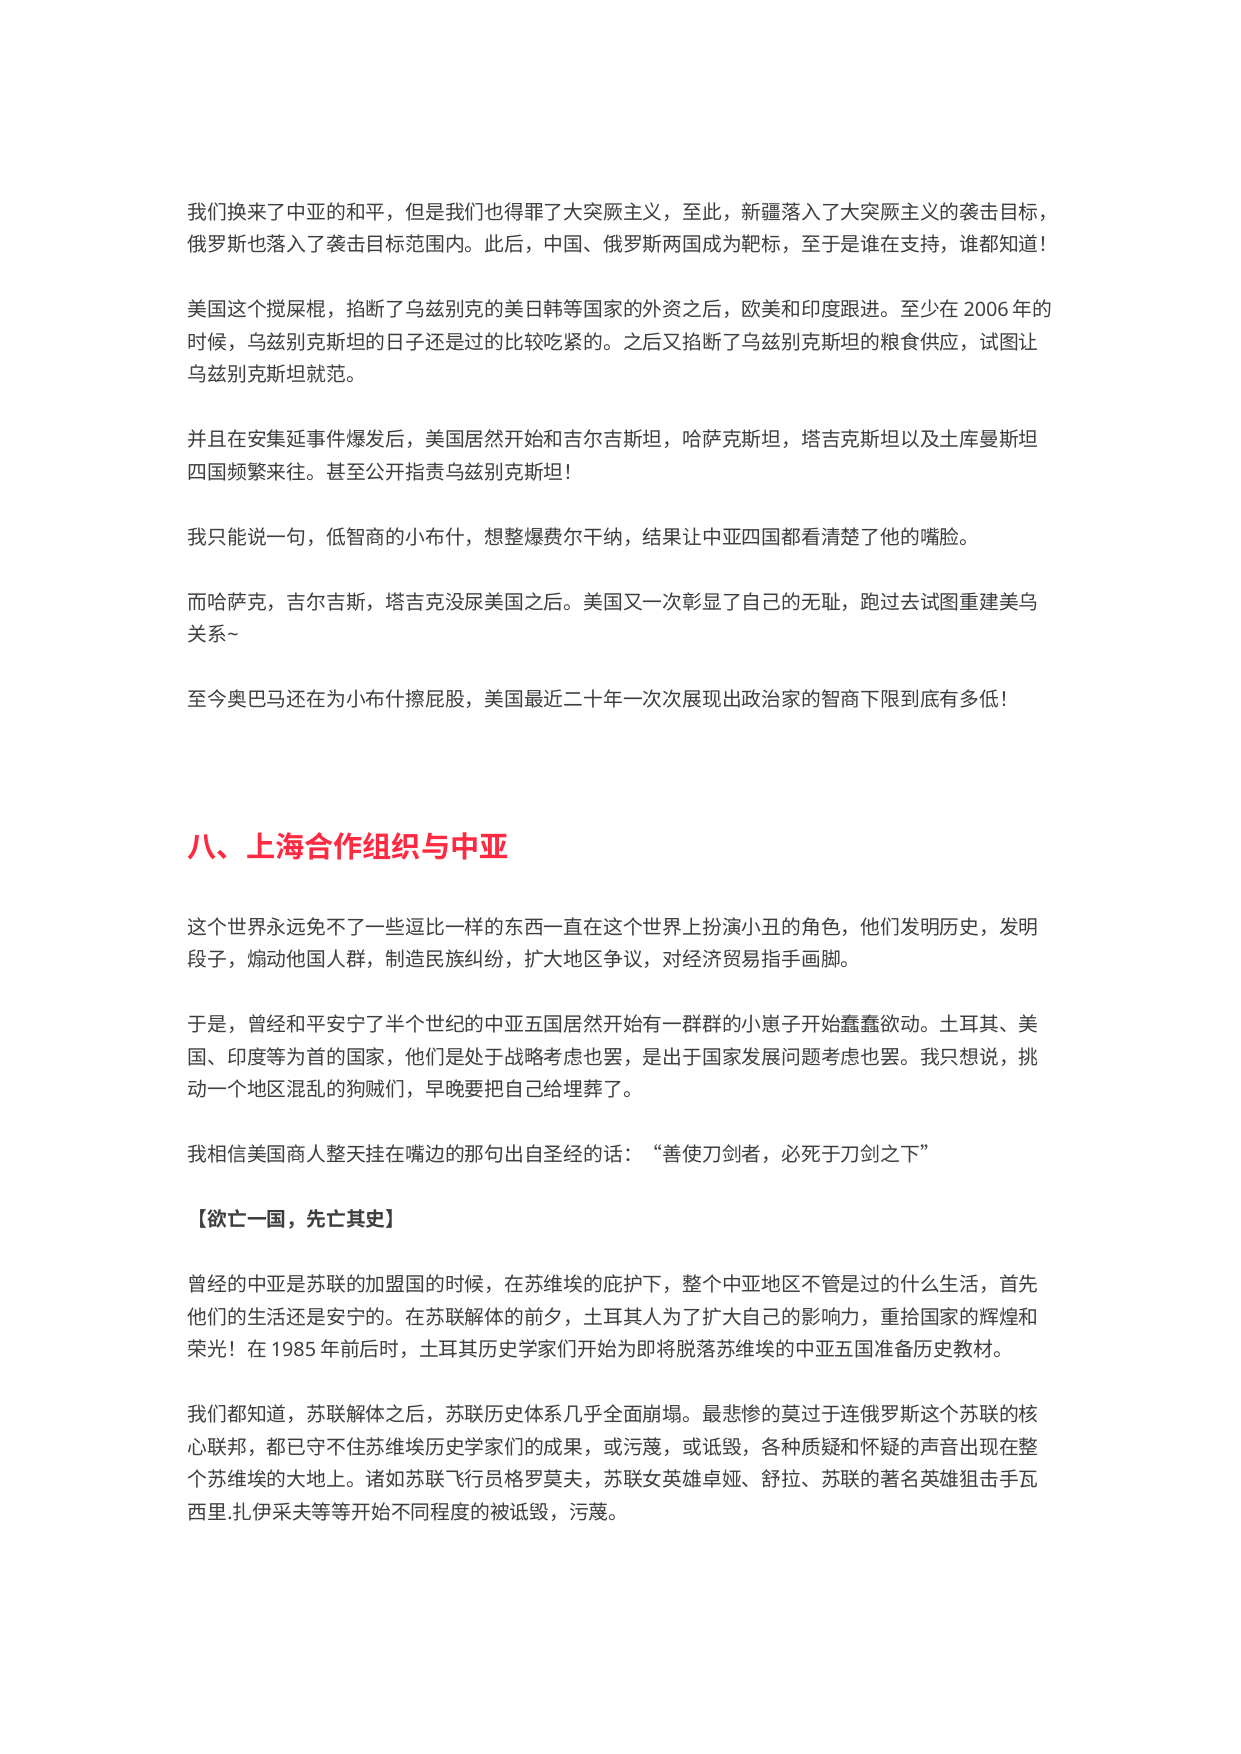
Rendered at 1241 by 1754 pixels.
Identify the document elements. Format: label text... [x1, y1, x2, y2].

text 我相信美国商人整天挂在嘴边的那句出自圣经的话：“善使刀剑者，必死于刀剑之下” [187, 1137, 1053, 1169]
text 于是，曾经和平安宁了半个世纪的中亚五国居然开始有一群群的小崽子开始蠢蠢欲动。土耳其、美国、印度等为首的国家，他们是处于战略考虑也罢，是出于国家发展问题考虑也罢。我只想说，挑动一个地区混乱的狗贼们，早晚要把自己给埋葬了。 [187, 1007, 1053, 1104]
text 八、上海合作组织与中亚 [187, 747, 1053, 877]
text 美国这个搅屎棍，掐断了乌兹别克的美日韩等国家的外资之后，欧美和印度跟进。至少在2006年的时候，乌兹别克斯坦的日子还是过的比较吃紧的。之后又掐断了乌兹别克斯坦的粮食供应，试图让乌兹别克斯坦就范。 [187, 292, 1053, 389]
text 而哈萨克，吉尔吉斯，塔吉克没尿美国之后。美国又一次彰显了自己的无耻，跑过去试图重建美乌关系~ [187, 584, 1053, 649]
text 这个世界永远免不了一些逗比一样的东西一直在这个世界上扮演小丑的角色，他们发明历史，发明段子，煽动他国人群，制造民族纠纷，扩大地区争议，对经济贸易指手画脚。 [187, 909, 1053, 974]
text 至今奥巴马还在为小布什擦屁股，美国最近二十年一次次展现出政治家的智商下限到底有多低！ [187, 682, 1053, 714]
text 【欲亡一国，先亡其史】 [187, 1202, 1053, 1234]
text 我们换来了中亚的和平，但是我们也得罪了大突厥主义，至此，新疆落入了大突厥主义的袭击目标，俄罗斯也落入了袭击目标范围内。此后，中国、俄罗斯两国成为靶标，至于是谁在支持，谁都知道！ [187, 194, 1053, 259]
text 我们都知道，苏联解体之后，苏联历史体系几乎全面崩塌。最悲惨的莫过于连俄罗斯这个苏联的核心联邦，都已守不住苏维埃历史学家们的成果，或污蔑，或诋毁，各种质疑和怀疑的声音出现在整个苏维埃的大地上。诸如苏联飞行员格罗莫夫，苏联女英雄卓娅、舒拉、苏联的著名英雄狙击手瓦西里.扎伊采夫等等开始不同程度的被诋毁，污蔑。 [187, 1397, 1053, 1527]
text 曾经的中亚是苏联的加盟国的时候，在苏维埃的庇护下，整个中亚地区不管是过的什么生活，首先他们的生活还是安宁的。在苏联解体的前夕，土耳其人为了扩大自己的影响力，重拾国家的辉煌和荣光！在1985年前后时，土耳其历史学家们开始为即将脱落苏维埃的中亚五国准备历史教材。 [187, 1267, 1053, 1364]
text 我只能说一句，低智商的小布什，想整爆费尔干纳，结果让中亚四国都看清楚了他的嘴脸。 [187, 519, 1053, 552]
text 并且在安集延事件爆发后，美国居然开始和吉尔吉斯坦，哈萨克斯坦，塔吉克斯坦以及土库曼斯坦四国频繁来往。甚至公开指责乌兹别克斯坦！ [187, 422, 1053, 487]
